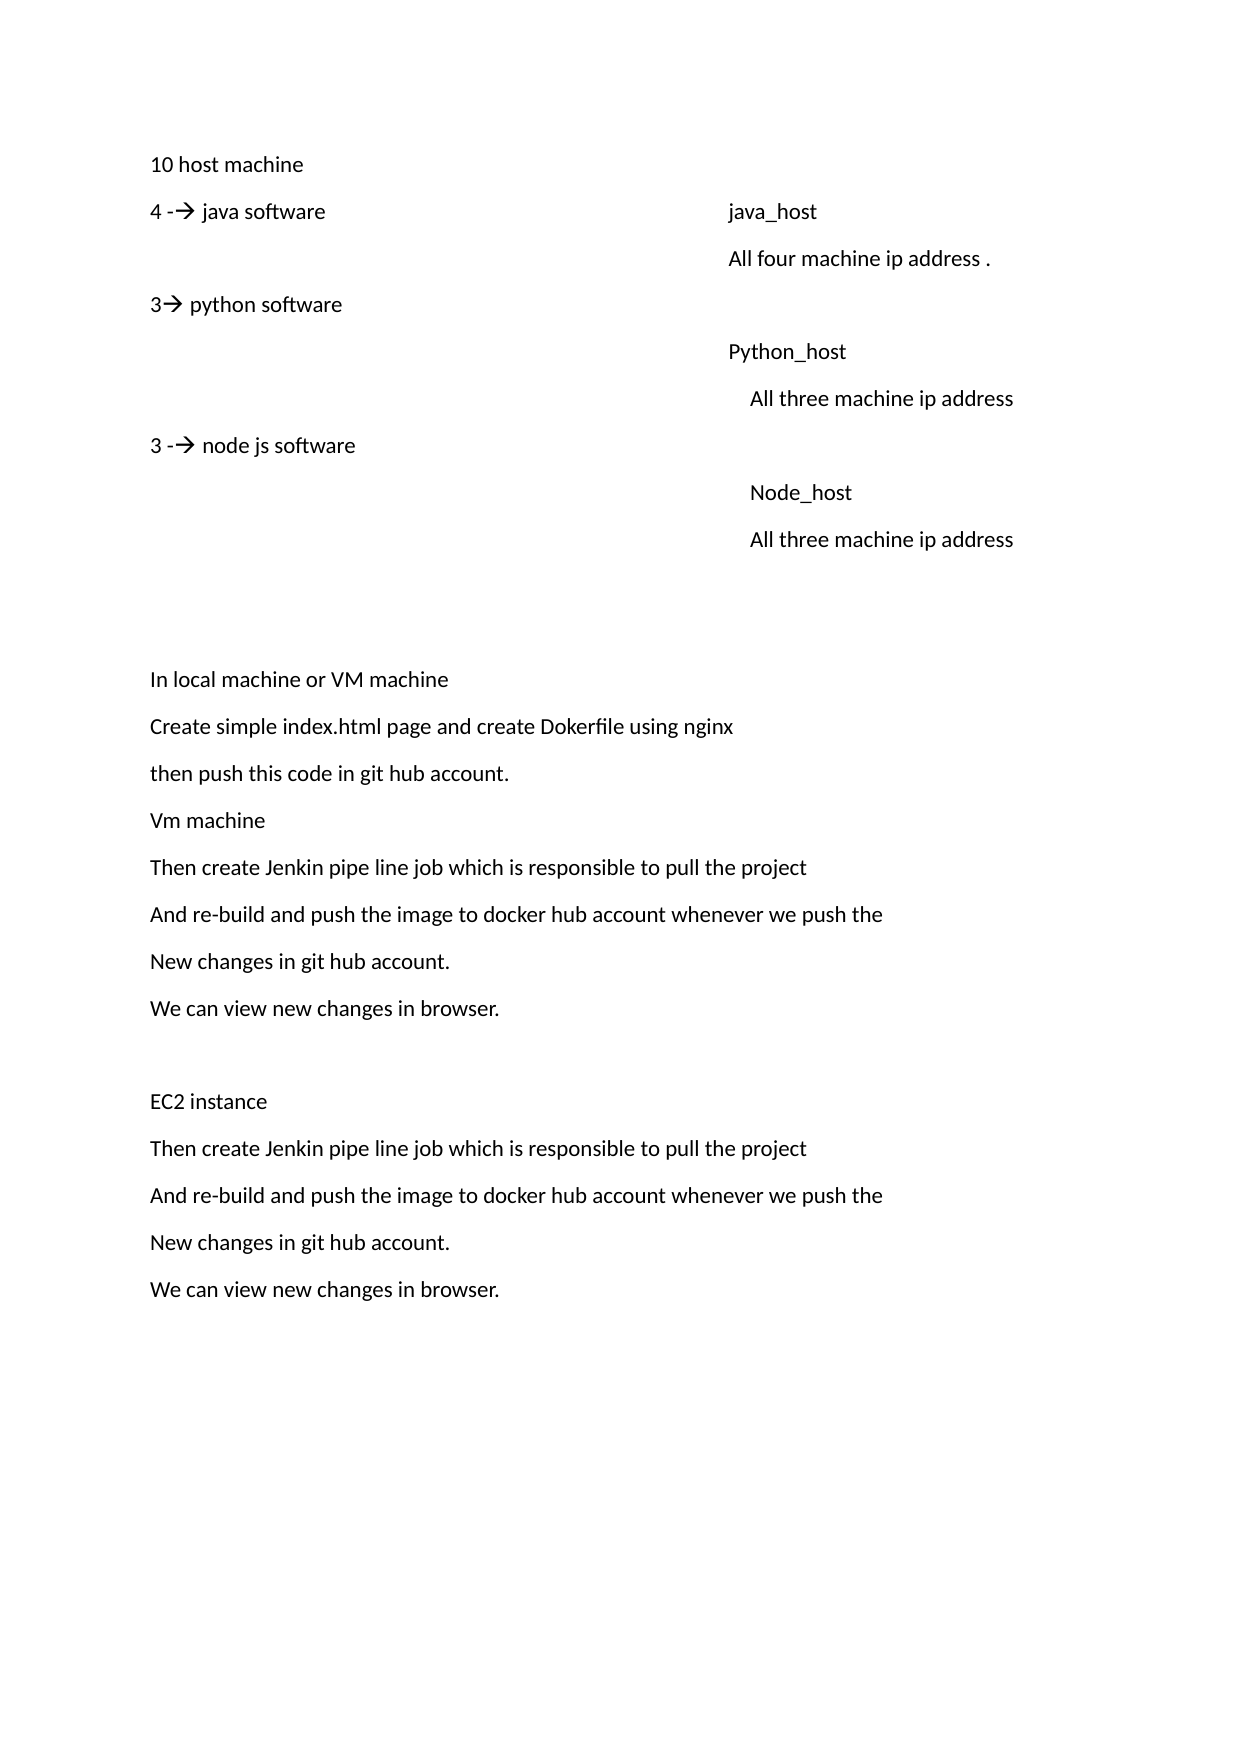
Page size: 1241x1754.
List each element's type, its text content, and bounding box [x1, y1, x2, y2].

text All three machine ip address [150, 384, 1090, 412]
text EC2 instance [150, 1087, 1090, 1116]
text Then create Jenkin pipe line job which is responsible to pull the project [150, 1134, 1090, 1162]
text then push this code in git hub account. [150, 759, 1090, 787]
text 3 python software [150, 291, 1090, 319]
text 10 host machine [150, 150, 1090, 178]
text All four machine ip address . [150, 244, 1090, 272]
text New changes in git hub account. [150, 1228, 1090, 1256]
text 4 - java software java_host [150, 197, 1090, 225]
text And re-build and push the image to docker hub account whenever we push the [150, 900, 1090, 928]
text Then create Jenkin pipe line job which is responsible to pull the project [150, 853, 1090, 881]
text 3 - node js software [150, 431, 1090, 459]
text Vm machine [150, 806, 1090, 834]
text Node_host [150, 478, 1090, 506]
text Python_host [150, 337, 1090, 366]
text In local machine or VM machine [150, 666, 1090, 694]
text New changes in git hub account. [150, 947, 1090, 975]
text We can view new changes in browser. [150, 1275, 1090, 1303]
text All three machine ip address [150, 525, 1090, 553]
text And re-build and push the image to docker hub account whenever we push the [150, 1181, 1090, 1209]
text We can view new changes in browser. [150, 994, 1090, 1022]
text Create simple index.html page and create Dokerfile using nginx [150, 712, 1090, 741]
